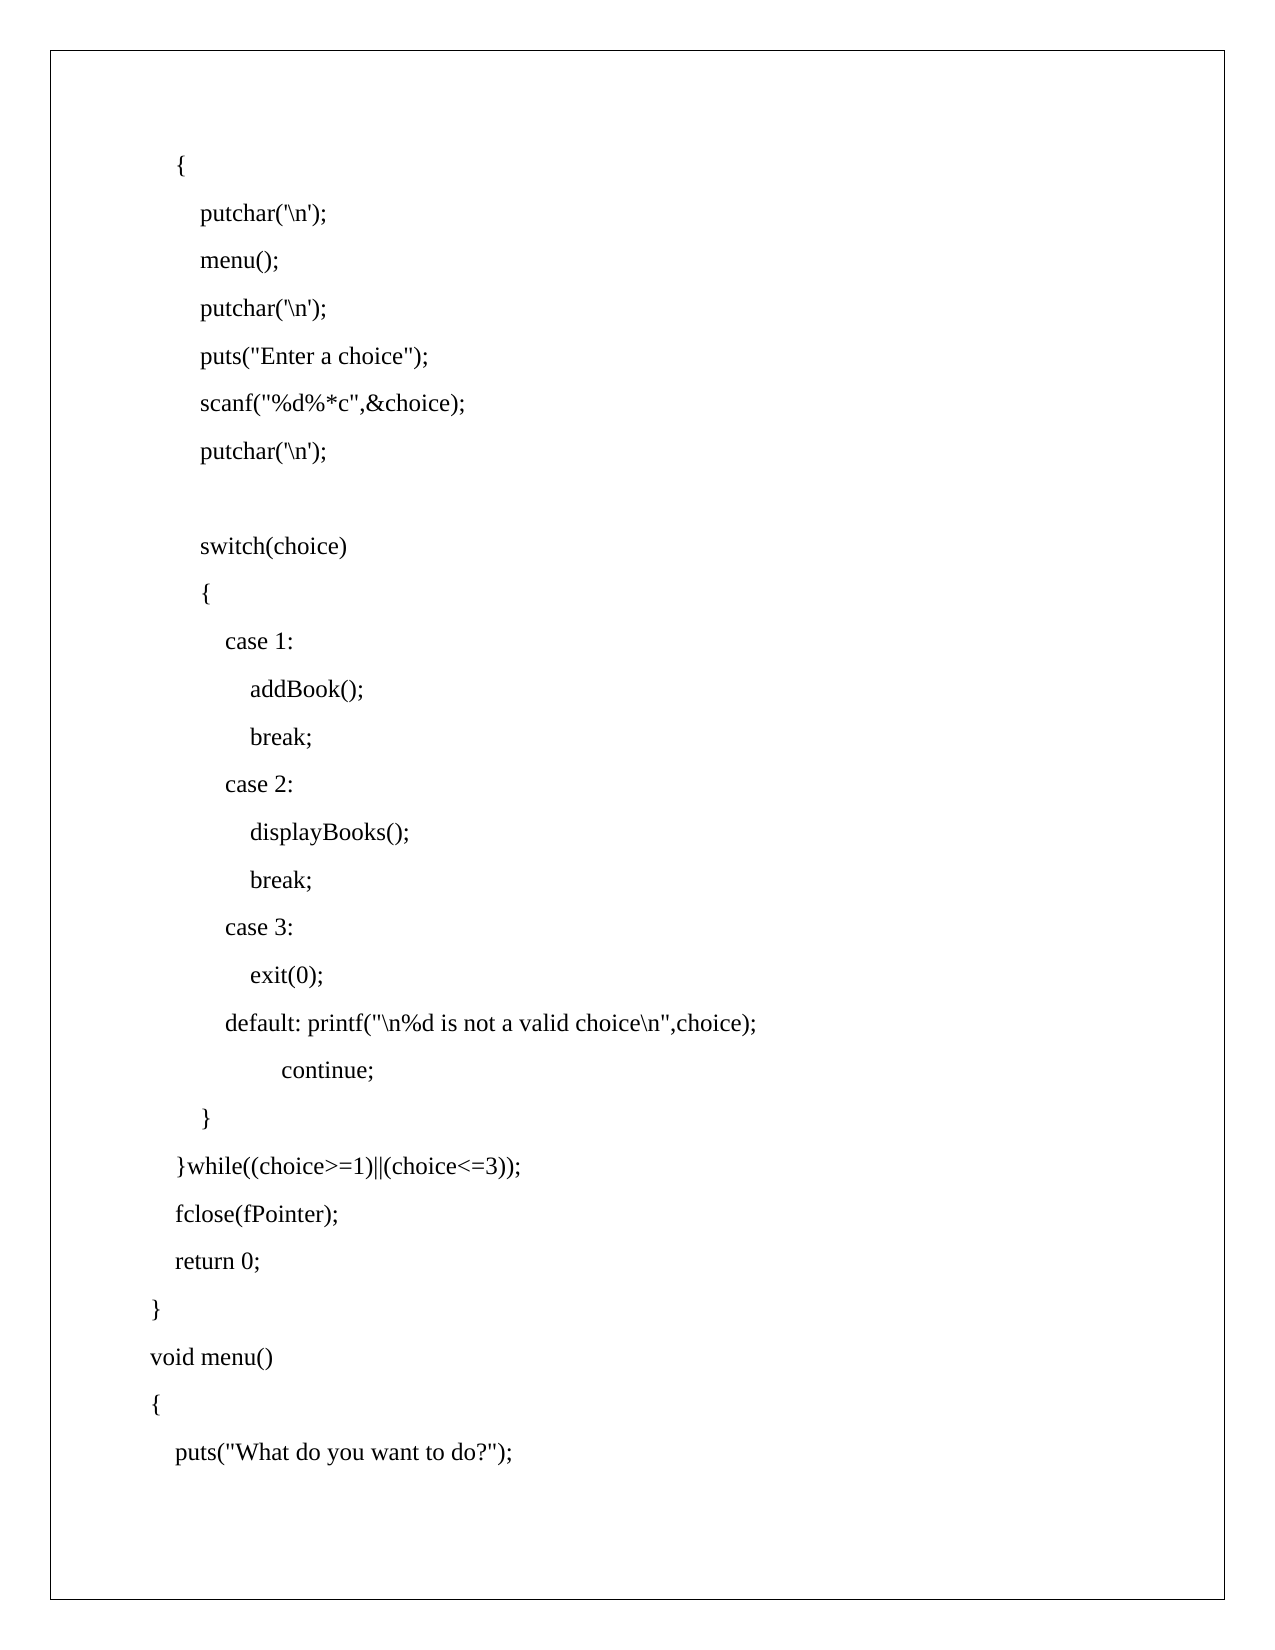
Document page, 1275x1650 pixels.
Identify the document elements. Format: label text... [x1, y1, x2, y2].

text scanf("%d%*c",&choice); [150, 388, 1125, 417]
text }while((choice>=1)||(choice<=3)); [150, 1151, 1125, 1180]
text } [150, 1294, 1125, 1323]
text return 0; [150, 1246, 1125, 1275]
text case 2: [150, 769, 1125, 798]
text break; [150, 865, 1125, 893]
text displayBooks(); [150, 817, 1125, 846]
text } [150, 1103, 1125, 1132]
text menu(); [150, 245, 1125, 274]
text { [150, 150, 1125, 179]
text { [150, 1389, 1125, 1418]
text puts("Enter a choice"); [150, 341, 1125, 369]
text case 3: [150, 912, 1125, 941]
text default: printf("\n%d is not a valid choice\n",choice); [150, 1008, 1125, 1037]
text fclose(fPointer); [150, 1199, 1125, 1227]
text { [150, 578, 1125, 607]
text exit(0); [150, 960, 1125, 989]
text addBook(); [150, 674, 1125, 703]
text puts("What do you want to do?"); [150, 1437, 1125, 1466]
text case 1: [150, 626, 1125, 655]
text void menu() [150, 1342, 1125, 1371]
text putchar('\n'); [150, 293, 1125, 322]
text putchar('\n'); [150, 198, 1125, 226]
text break; [150, 722, 1125, 750]
text continue; [150, 1056, 1125, 1084]
text putchar('\n'); [150, 436, 1125, 465]
text switch(choice) [150, 531, 1125, 559]
